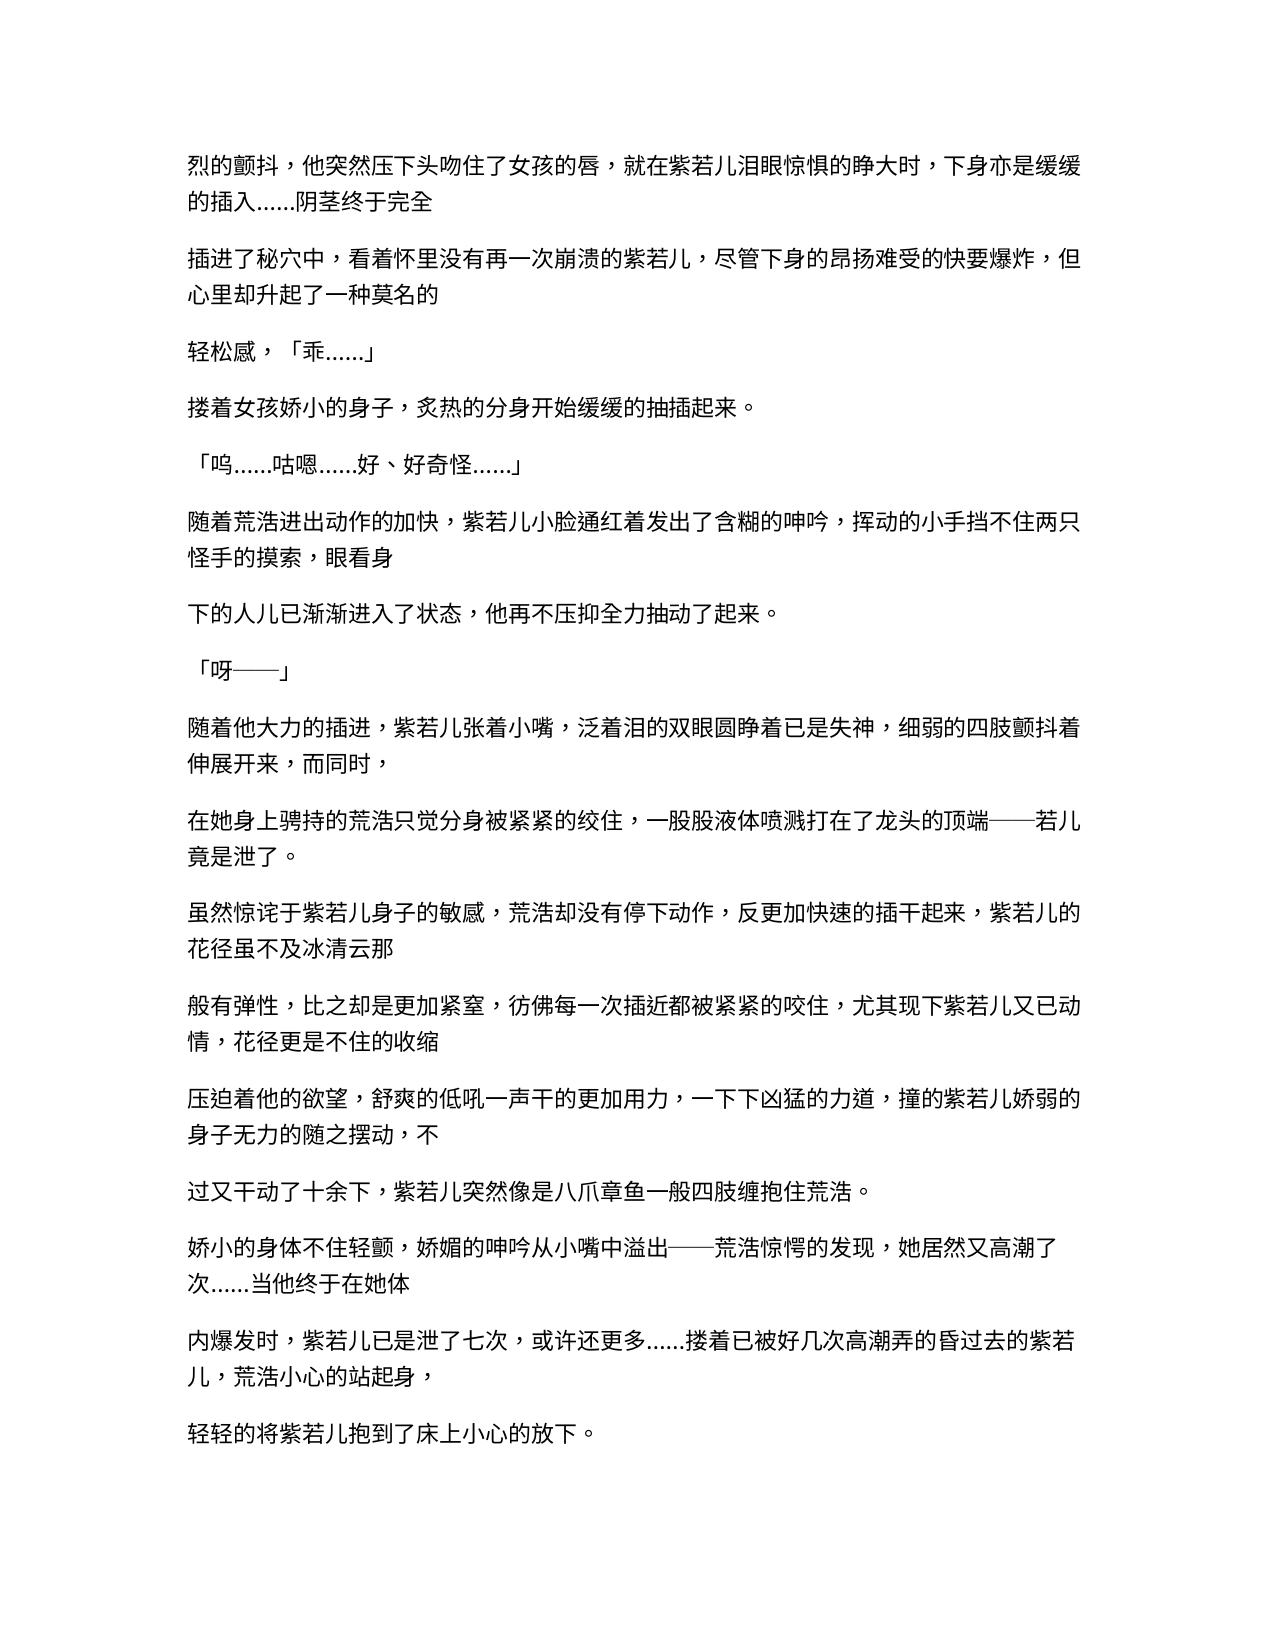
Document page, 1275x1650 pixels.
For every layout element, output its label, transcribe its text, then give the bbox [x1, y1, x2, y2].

text 烈的颤抖，他突然压下头吻住了女孩的唇，就在紫若儿泪眼惊惧的睁大时，下身亦是缓缓的插入……阴茎终于完全 [187, 150, 1087, 217]
text 搂着女孩娇小的身子，炙热的分身开始缓缓的抽插起来。 [187, 392, 1087, 423]
text 随着荒浩进出动作的加快，紫若儿小脸通红着发出了含糊的呻吟，挥动的小手挡不住两只怪手的摸索，眼看身 [187, 506, 1087, 573]
text 内爆发时，紫若儿已是泄了七次，或许还更多……搂着已被好几次高潮弄的昏过去的紫若儿，荒浩小心的站起身， [187, 1325, 1087, 1392]
text 过又干动了十余下，紫若儿突然像是八爪章鱼一般四肢缠抱住荒浩。 [187, 1176, 1087, 1207]
text 轻轻的将紫若儿抱到了床上小心的放下。 [187, 1418, 1087, 1449]
text 「呀──」 [187, 655, 1087, 686]
text 下的人儿已渐渐进入了状态，他再不压抑全力抽动了起来。 [187, 598, 1087, 630]
text 娇小的身体不住轻颤，娇媚的呻吟从小嘴中溢出──荒浩惊愕的发现，她居然又高潮了次……当他终于在她体 [187, 1232, 1087, 1299]
text 般有弹性，比之却是更加紧窒，彷佛每一次插近都被紧紧的咬住，尤其现下紫若儿又已动情，花径更是不住的收缩 [187, 990, 1087, 1057]
text 随着他大力的插进，紫若儿张着小嘴，泛着泪的双眼圆睁着已是失神，细弱的四肢颤抖着伸展开来，而同时， [187, 712, 1087, 779]
text 虽然惊诧于紫若儿身子的敏感，荒浩却没有停下动作，反更加快速的插干起来，紫若儿的花径虽不及冰清云那 [187, 897, 1087, 964]
text 压迫着他的欲望，舒爽的低吼一声干的更加用力，一下下凶猛的力道，撞的紫若儿娇弱的身子无力的随之摆动，不 [187, 1083, 1087, 1150]
text 在她身上骋持的荒浩只觉分身被紧紧的绞住，一股股液体喷溅打在了龙头的顶端──若儿竟是泄了。 [187, 805, 1087, 872]
text 「呜……咕嗯……好、好奇怪……」 [187, 449, 1087, 480]
text 轻松感，「乖……」 [187, 335, 1087, 367]
text 插进了秘穴中，看着怀里没有再一次崩溃的紫若儿，尽管下身的昂扬难受的快要爆炸，但心里却升起了一种莫名的 [187, 243, 1087, 310]
